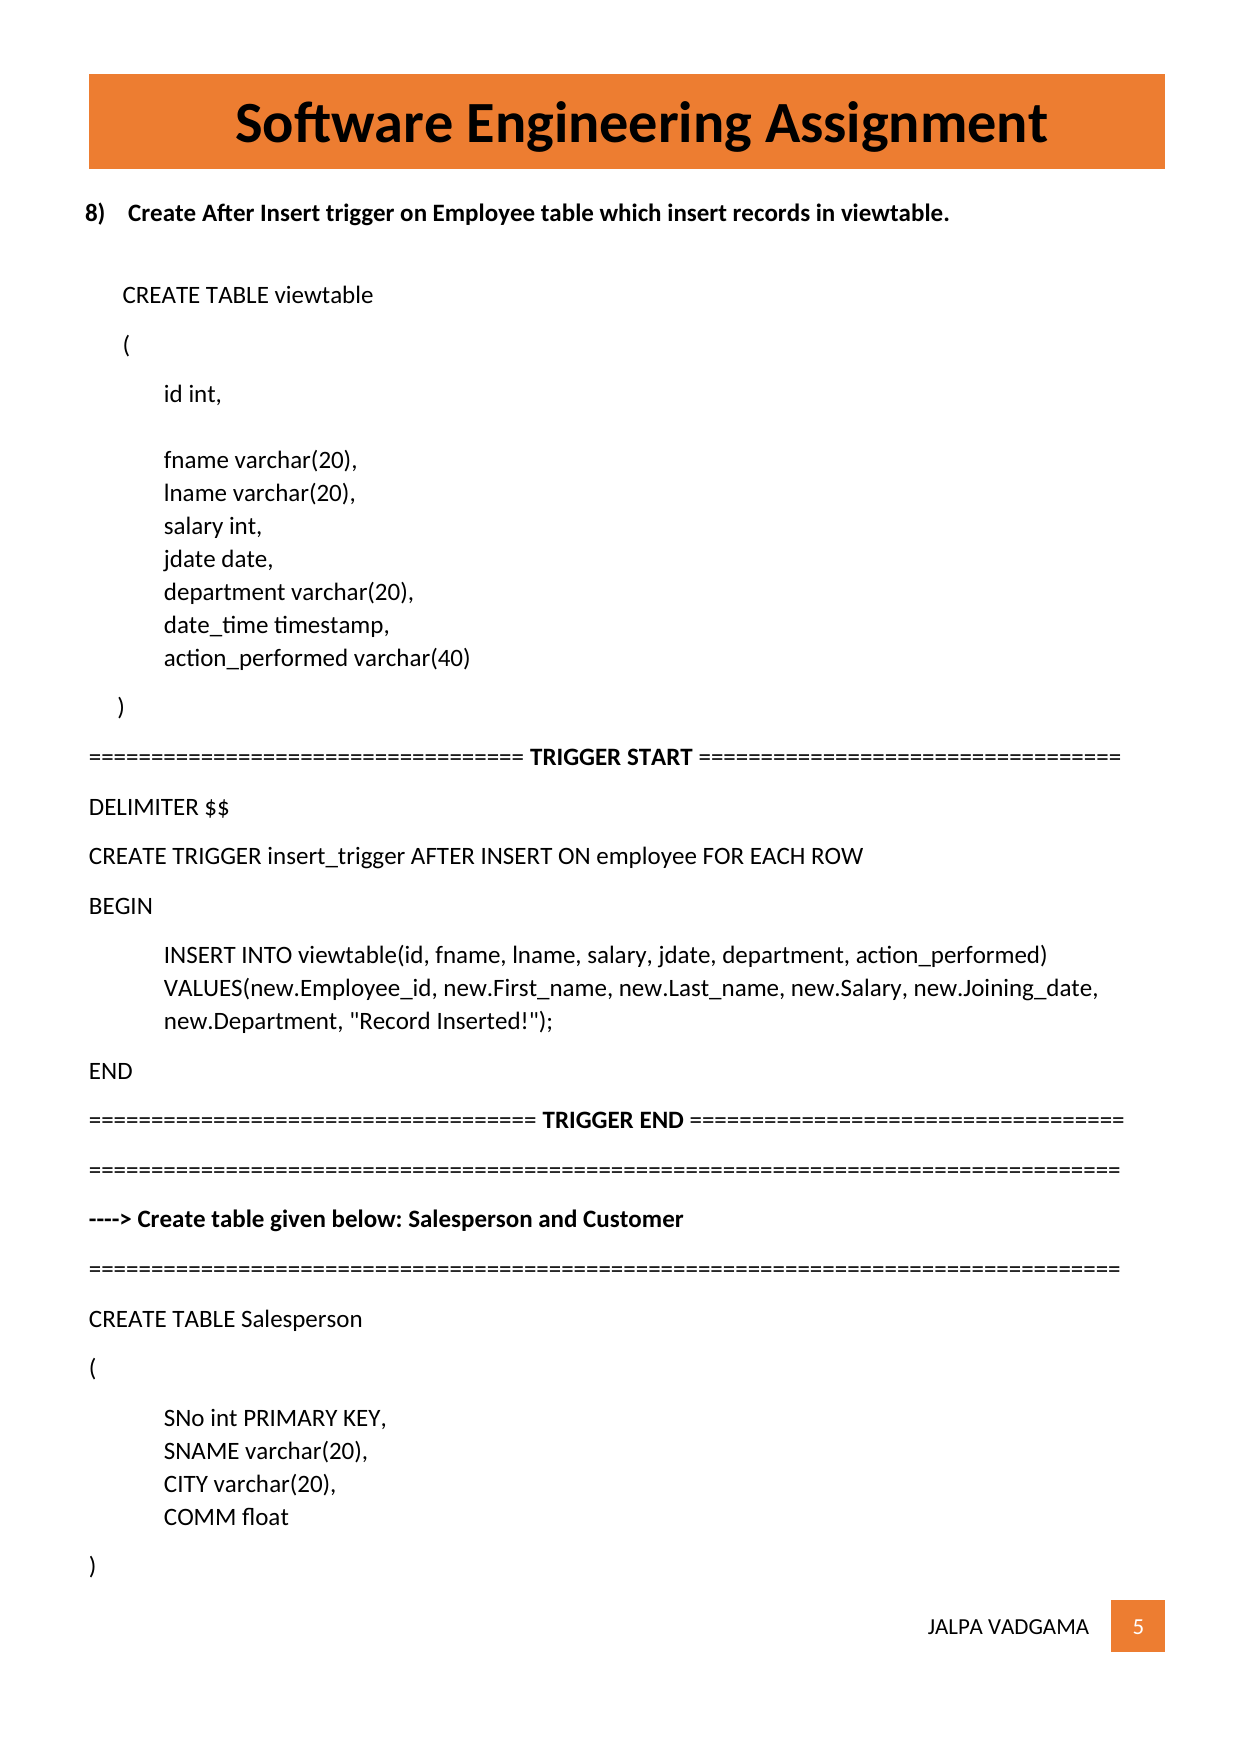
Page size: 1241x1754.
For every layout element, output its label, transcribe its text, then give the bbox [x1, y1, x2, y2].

text =================================================================================== [89, 1154, 1165, 1184]
text ( [89, 329, 1165, 359]
list action_performed varchar(40) [164, 642, 1165, 672]
list id int, [164, 379, 1165, 409]
text CREATE TABLE viewtable [89, 279, 1165, 310]
text ) [89, 692, 1165, 722]
text ==================================== TRIGGER END =================================== [89, 1104, 1165, 1135]
list fname varchar(20), [164, 444, 1165, 475]
text ) [89, 1550, 1165, 1581]
list lname varchar(20), [164, 477, 1165, 508]
list jdate date, [164, 543, 1165, 574]
text ( [89, 1352, 1165, 1383]
list SNo int PRIMARY KEY, [164, 1402, 1165, 1432]
list department varchar(20), [164, 576, 1165, 607]
text =================================================================================== [89, 1253, 1165, 1284]
list date_time timestamp, [164, 609, 1165, 639]
list CITY varchar(20), [164, 1468, 1165, 1498]
text CREATE TRIGGER insert_trigger AFTER INSERT ON employee FOR EACH ROW [89, 840, 1165, 871]
list SNAME varchar(20), [164, 1435, 1165, 1465]
text END [89, 1055, 1165, 1085]
text =================================== TRIGGER START ================================== [89, 741, 1165, 772]
text ----> Create table given below: Salesperson and Customer [89, 1204, 1165, 1234]
list salary int, [164, 510, 1165, 541]
list Create After Insert trigger on Employee table which insert records in viewtable. [85, 197, 1165, 227]
text CREATE TABLE Salesperson [89, 1303, 1165, 1333]
list COMM float [164, 1501, 1165, 1531]
text BEGIN [89, 890, 1165, 920]
text DELIMITER $$ [89, 791, 1165, 821]
list INSERT INTO viewtable(id, fname, lname, salary, jdate, department, action_performed) [164, 939, 1165, 970]
list VALUES(new.Employee_id, new.First_name, new.Last_name, new.Salary, new.Joining_date, new.Department, "Record Inserted!"); [164, 972, 1165, 1036]
